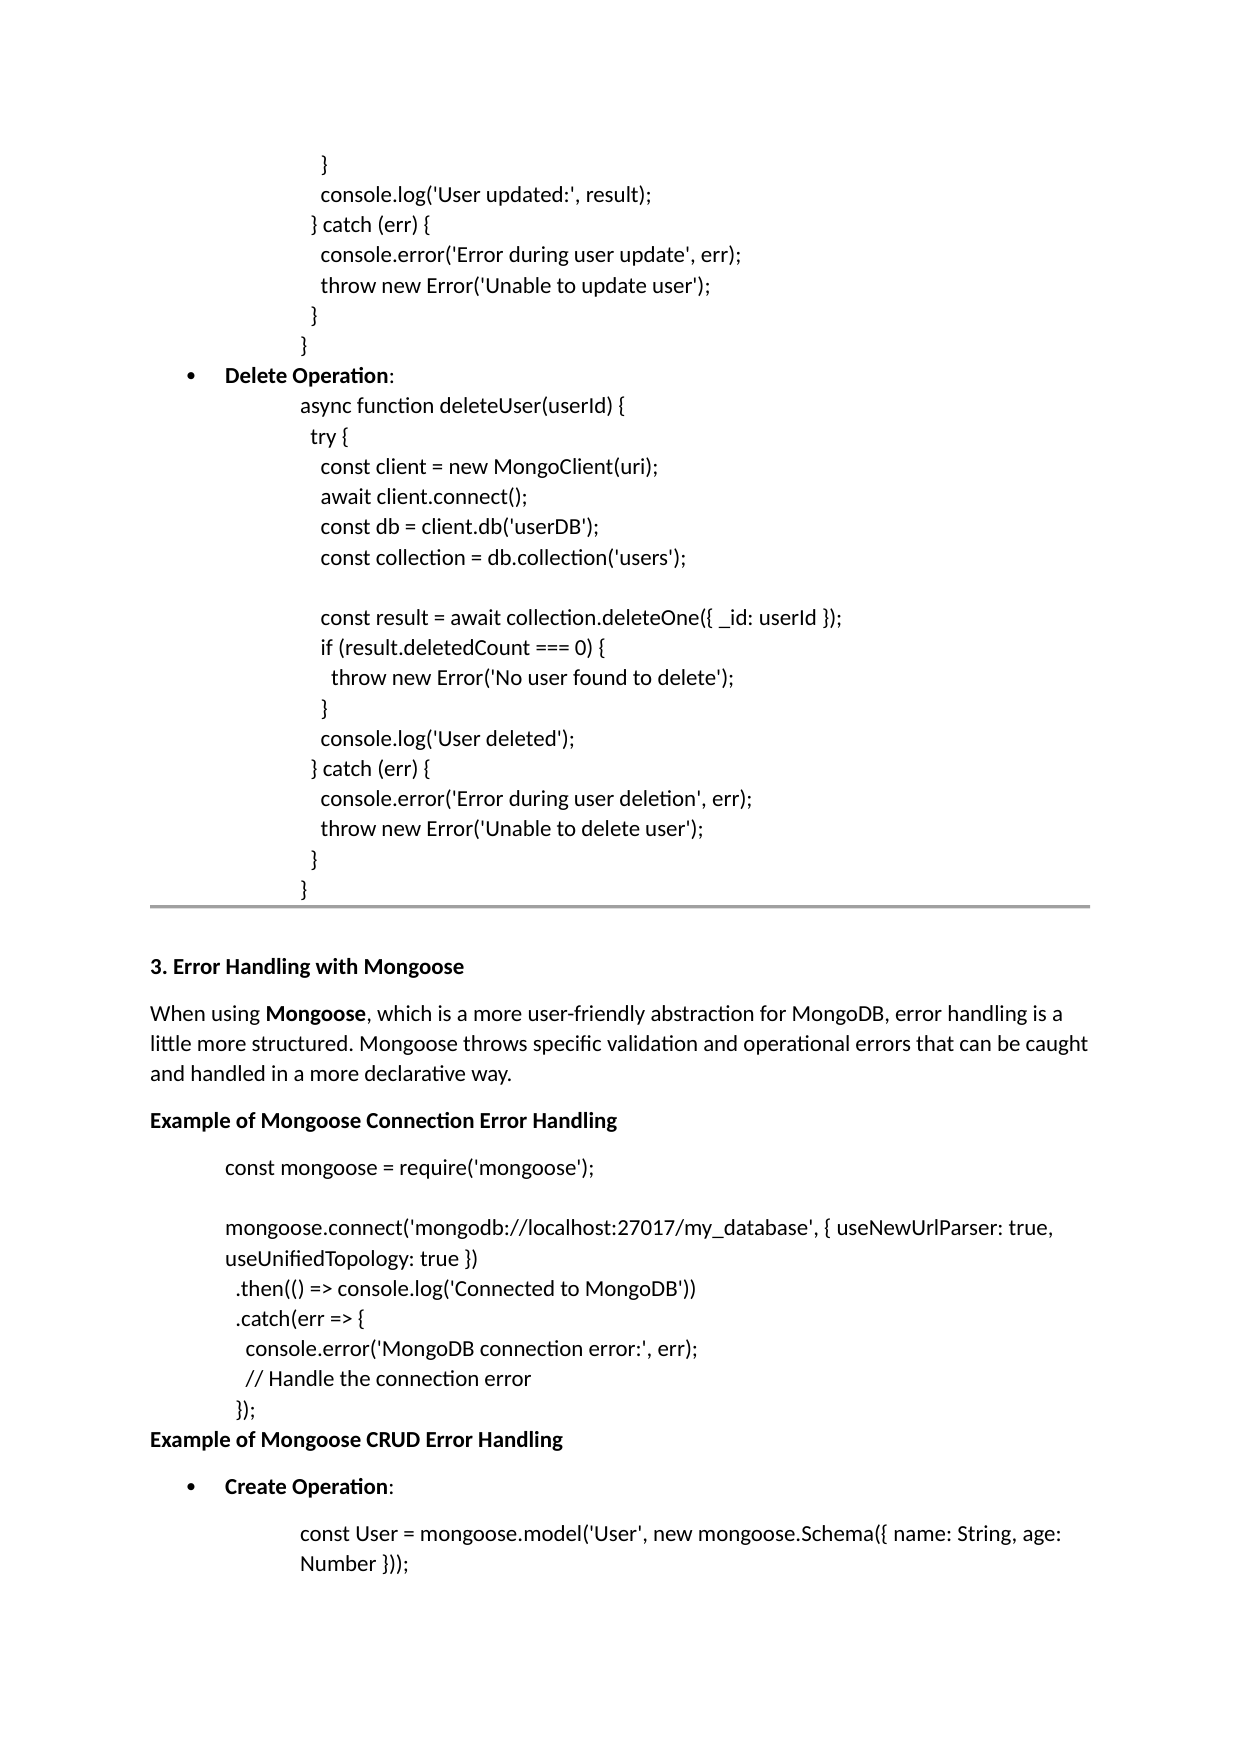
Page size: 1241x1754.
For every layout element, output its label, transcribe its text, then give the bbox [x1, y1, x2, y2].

text throw new Error('No user found to delete'); [300, 663, 1090, 692]
text } [300, 331, 1090, 359]
text console.log('User deleted'); [300, 724, 1090, 752]
text } [300, 301, 1090, 329]
text const db = client.db('userDB'); [300, 512, 1090, 541]
text console.error('MongoDB connection error:', err); [225, 1334, 1090, 1362]
list Delete Operation: [187, 361, 1090, 389]
text Example of Mongoose Connection Error Handling [150, 1106, 1090, 1134]
text 3. Error Handling with Mongoose [150, 952, 1090, 980]
text console.log('User updated:', result); [300, 180, 1090, 208]
text }); [225, 1395, 1090, 1423]
text } [300, 150, 1090, 178]
text if (result.deletedCount === 0) { [300, 633, 1090, 661]
text Example of Mongoose CRUD Error Handling [150, 1425, 1090, 1453]
text mongoose.connect('mongodb://localhost:27017/my_database', { useNewUrlParser: true, useUnifiedTopology: true }) [225, 1213, 1090, 1272]
text throw new Error('Unable to delete user'); [300, 814, 1090, 843]
text console.error('Error during user deletion', err); [300, 784, 1090, 812]
text await client.connect(); [300, 482, 1090, 510]
text const collection = db.collection('users'); [300, 543, 1090, 571]
text } [300, 694, 1090, 722]
text When using Mongoose, which is a more user-friendly abstraction for MongoDB, error handling is a little more structured. Mongoose throws specific validation and operational errors that can be caught and handled in a more declarative way. [150, 999, 1090, 1087]
text async function deleteUser(userId) { [300, 392, 1090, 420]
text } [300, 845, 1090, 873]
text .then(() => console.log('Connected to MongoDB')) [225, 1274, 1090, 1302]
text console.error('Error during user update', err); [300, 241, 1090, 269]
text } catch (err) { [300, 210, 1090, 238]
text } [300, 875, 1090, 903]
text // Handle the connection error [225, 1364, 1090, 1393]
text .catch(err => { [225, 1304, 1090, 1332]
text try { [300, 422, 1090, 450]
text const User = mongoose.model('User', new mongoose.Schema({ name: String, age: Number })); [300, 1519, 1090, 1577]
list Create Operation: [187, 1472, 1090, 1500]
text } catch (err) { [300, 754, 1090, 782]
text const client = new MongoClient(uri); [300, 452, 1090, 480]
text const mongoose = require('mongoose'); [225, 1153, 1090, 1181]
text throw new Error('Unable to update user'); [300, 271, 1090, 299]
text const result = await collection.deleteOne({ _id: userId }); [300, 603, 1090, 631]
